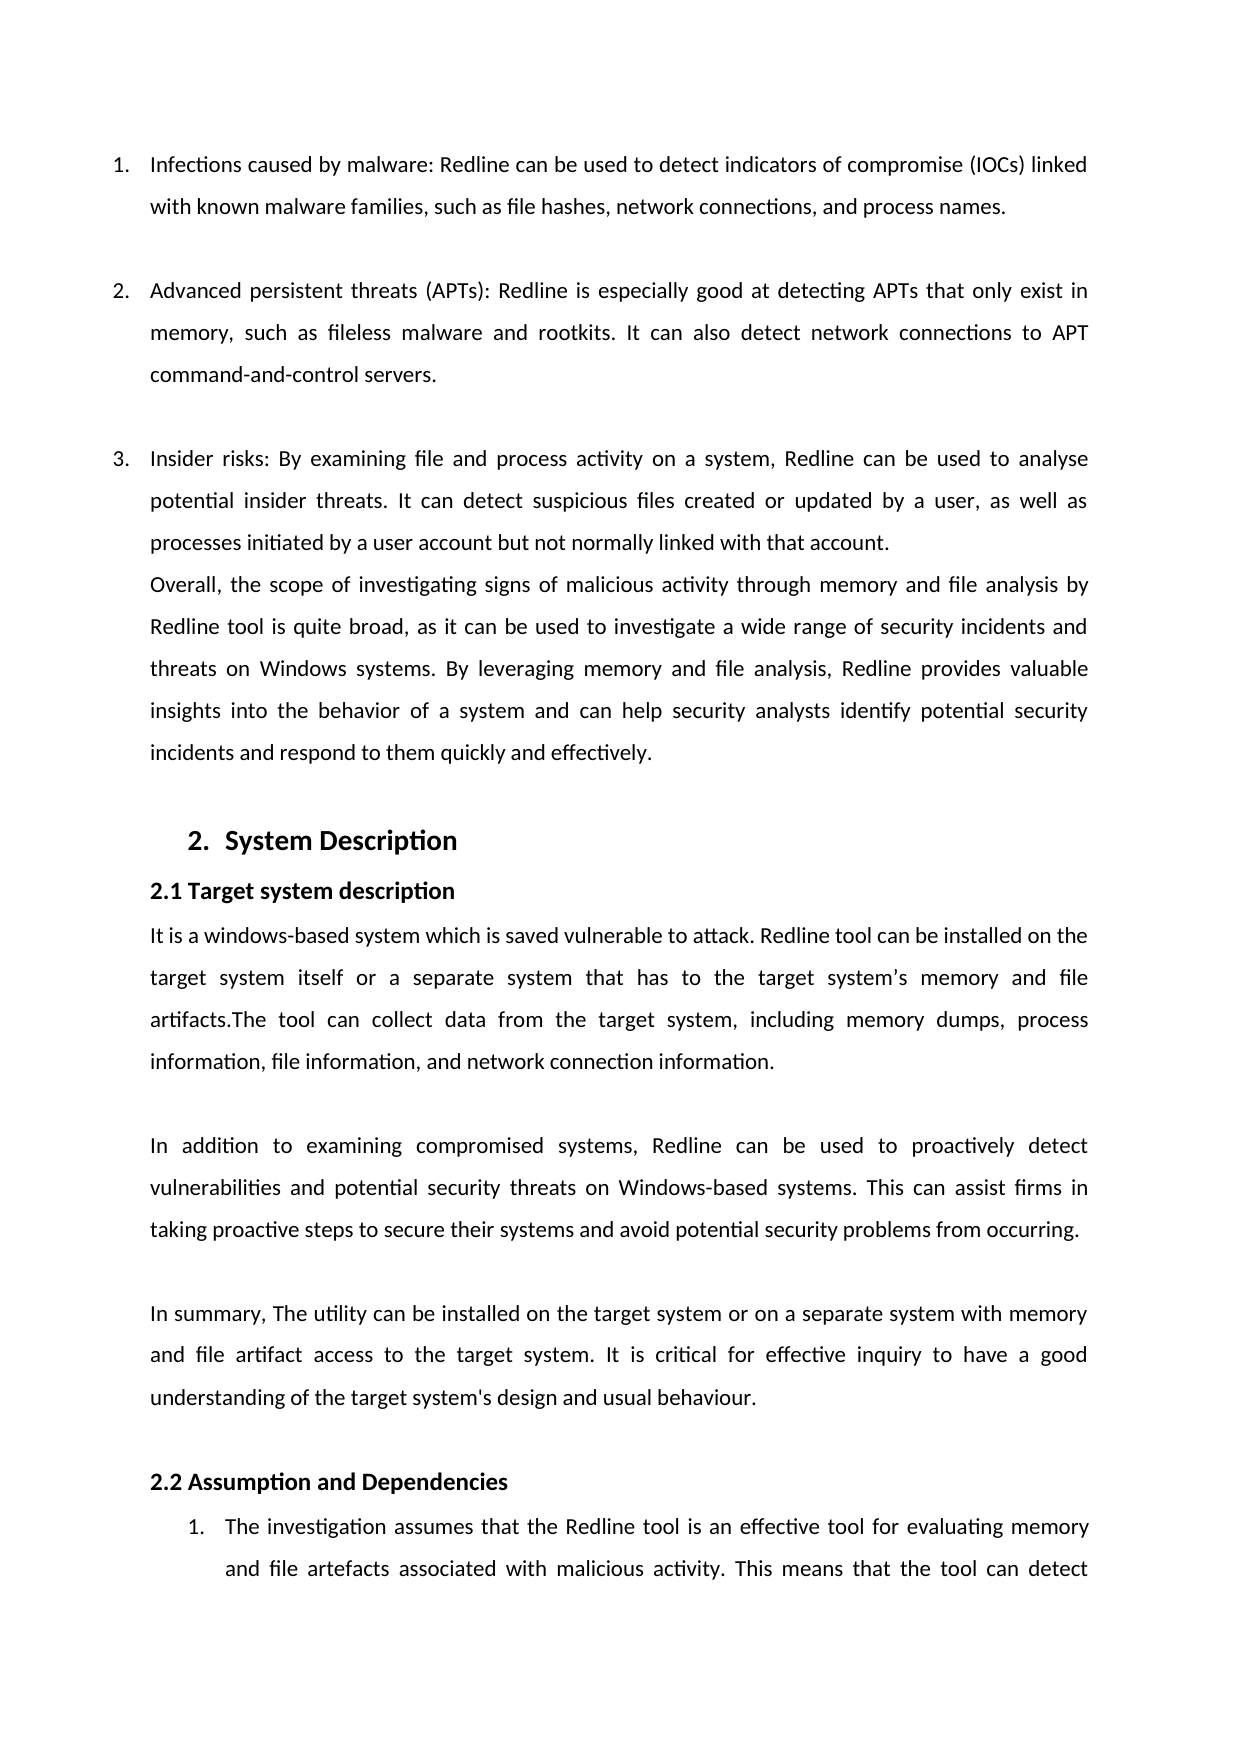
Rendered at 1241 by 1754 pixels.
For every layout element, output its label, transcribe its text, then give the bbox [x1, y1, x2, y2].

text It is a windows-based system which is saved vulnerable to attack. Redline tool can be installed on the target system itself or a separate system that has to the target system’s memory and file artifacts.The tool can collect data from the target system, including memory dumps, process information, file information, and network connection information. [150, 921, 1090, 1075]
list Advanced persistent threats (APTs): Redline is especially good at detecting APTs that only exist in memory, such as fileless malware and rootkits. It can also detect network connections to APT command-and-control servers. [112, 276, 1090, 388]
list System Description [187, 822, 1090, 857]
list Insider risks: By examining file and process activity on a system, Redline can be used to analyse potential insider threats. It can detect suspicious files created or updated by a user, as well as processes initiated by a user account but not normally linked with that account. [112, 444, 1090, 556]
list Infections caused by malware: Redline can be used to detect indicators of compromise (IOCs) linked with known malware families, such as file hashes, network connections, and process names. [112, 150, 1090, 220]
text In summary, The utility can be installed on the target system or on a separate system with memory and file artifact access to the target system. It is critical for effective inquiry to have a good understanding of the target system's design and usual behaviour. [150, 1299, 1090, 1411]
text Overall, the scope of investigating signs of malicious activity through memory and file analysis by Redline tool is quite broad, as it can be used to investigate a wide range of security incidents and threats on Windows systems. By leveraging memory and file analysis, Redline provides valuable insights into the behavior of a system and can help security analysts identify potential security incidents and respond to them quickly and effectively. [150, 570, 1090, 766]
text 2.1 Target system description [150, 875, 1090, 906]
text 2.2 Assumption and Dependencies [150, 1467, 1090, 1497]
text In addition to examining compromised systems, Redline can be used to proactively detect vulnerabilities and potential security threats on Windows-based systems. This can assist firms in taking proactive steps to secure their systems and avoid potential security problems from occurring. [150, 1131, 1090, 1243]
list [187, 1512, 1090, 1582]
